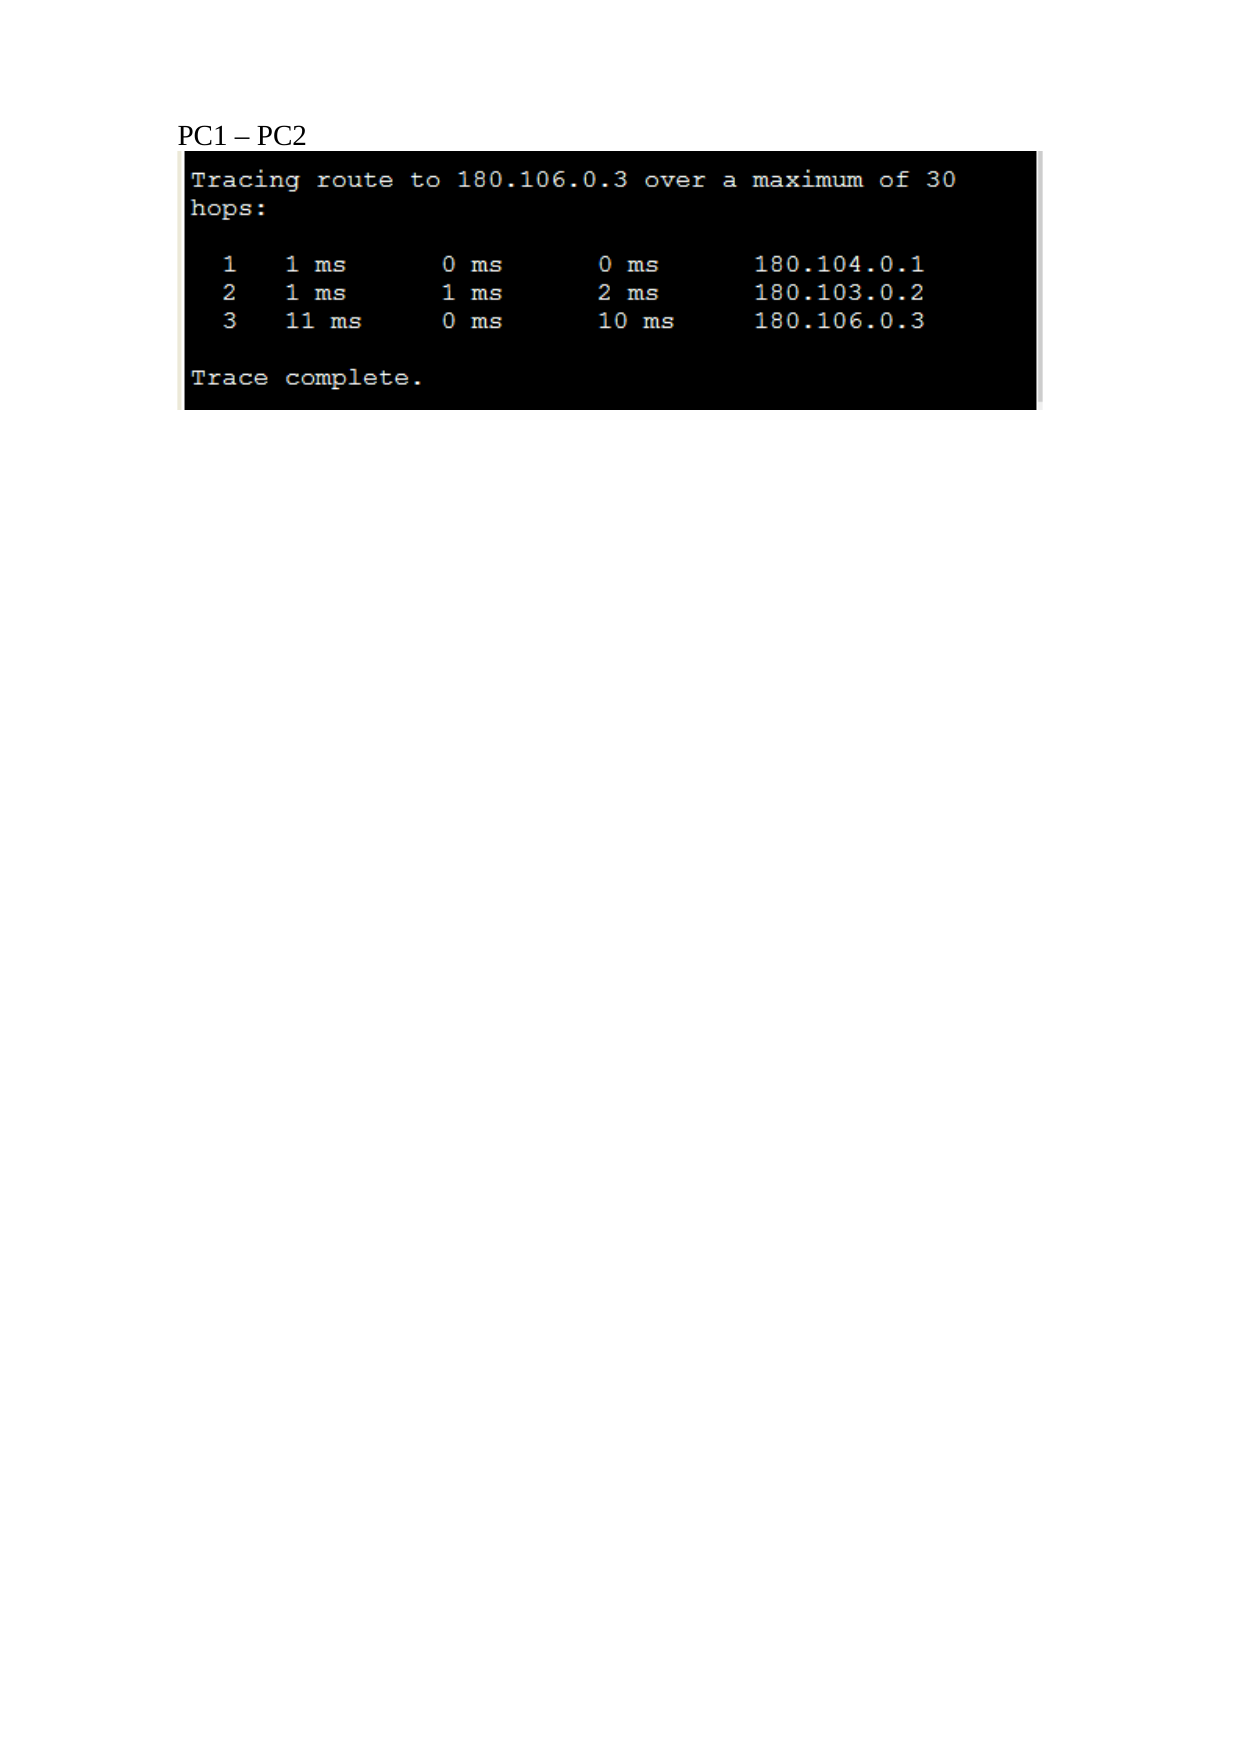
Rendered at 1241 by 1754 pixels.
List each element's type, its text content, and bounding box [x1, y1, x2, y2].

text PC1 – PC2 [177, 118, 1152, 152]
picture [177, 151, 1043, 410]
